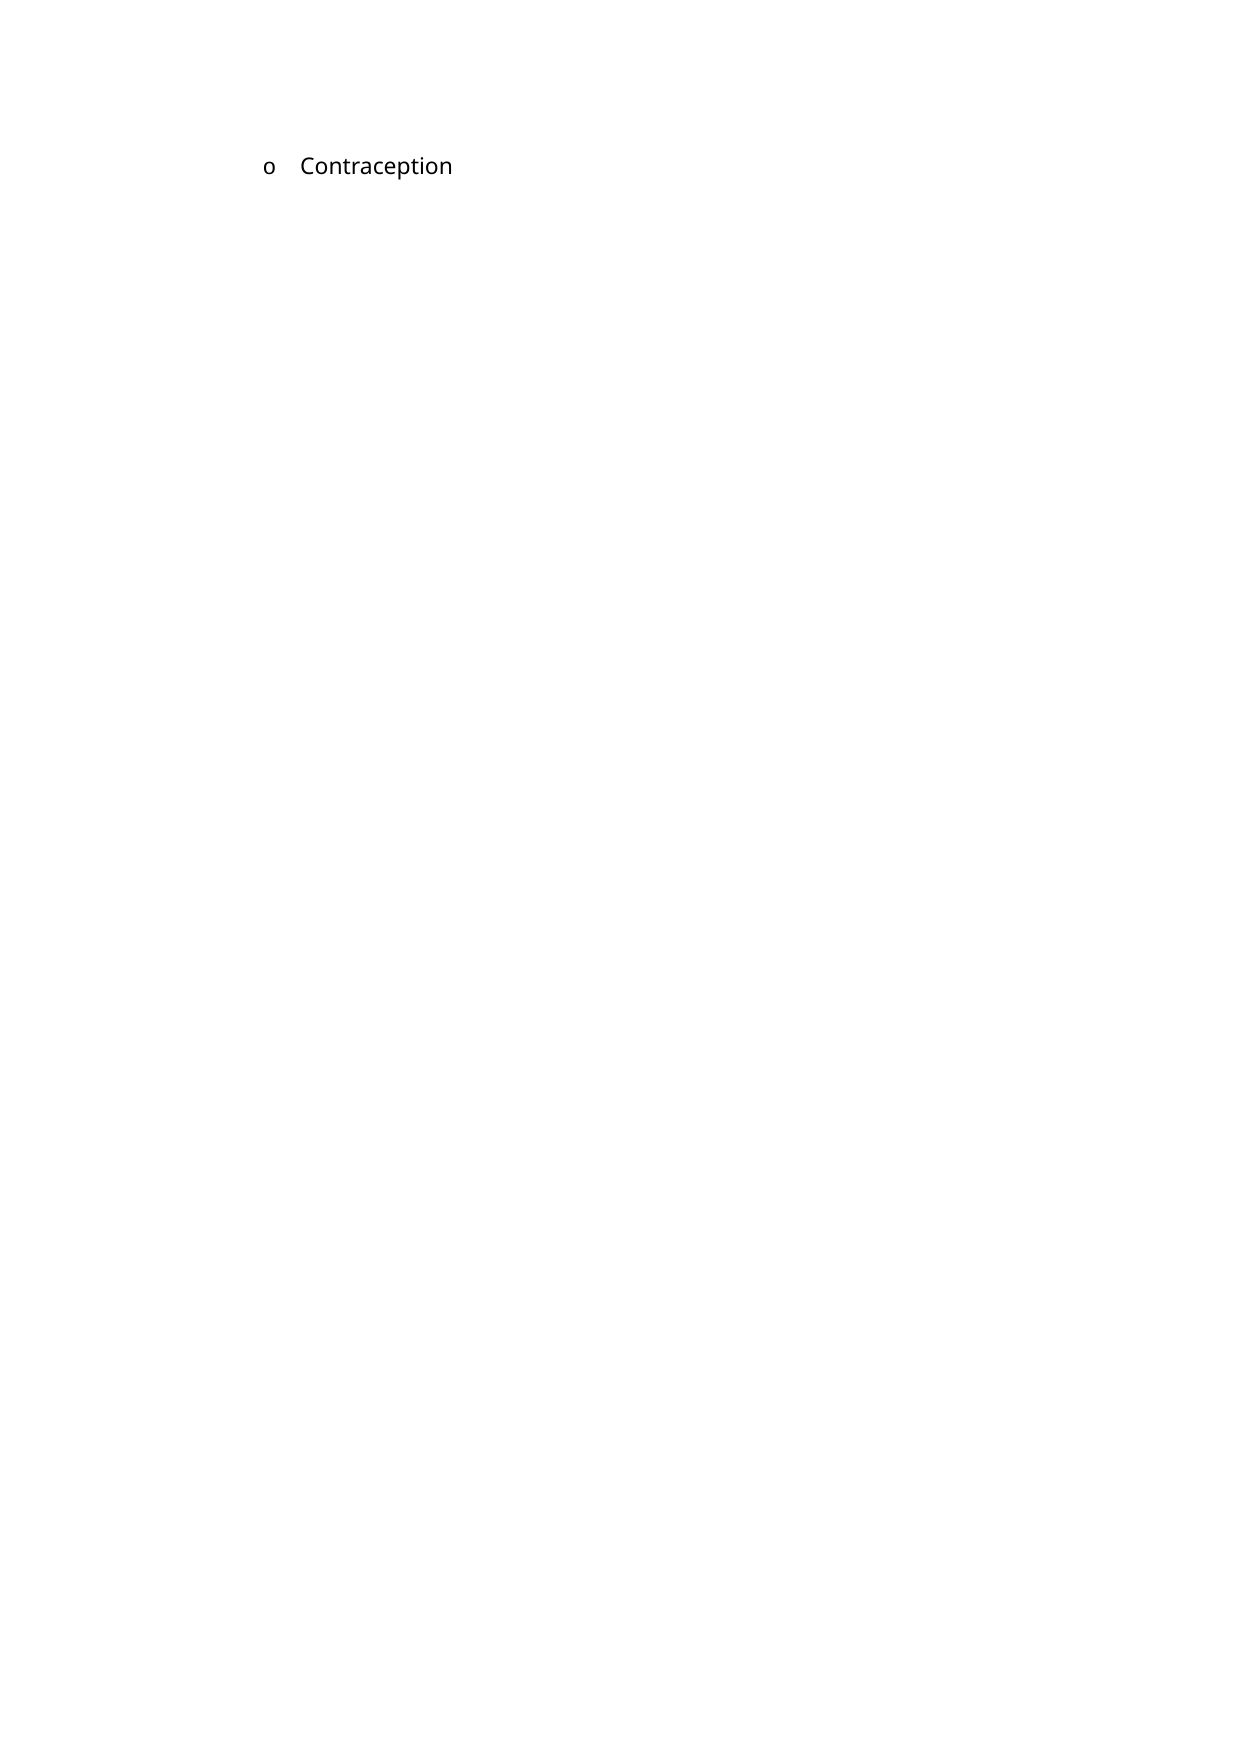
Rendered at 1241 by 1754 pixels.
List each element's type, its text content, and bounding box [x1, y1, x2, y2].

list Contraception [262, 150, 1090, 181]
